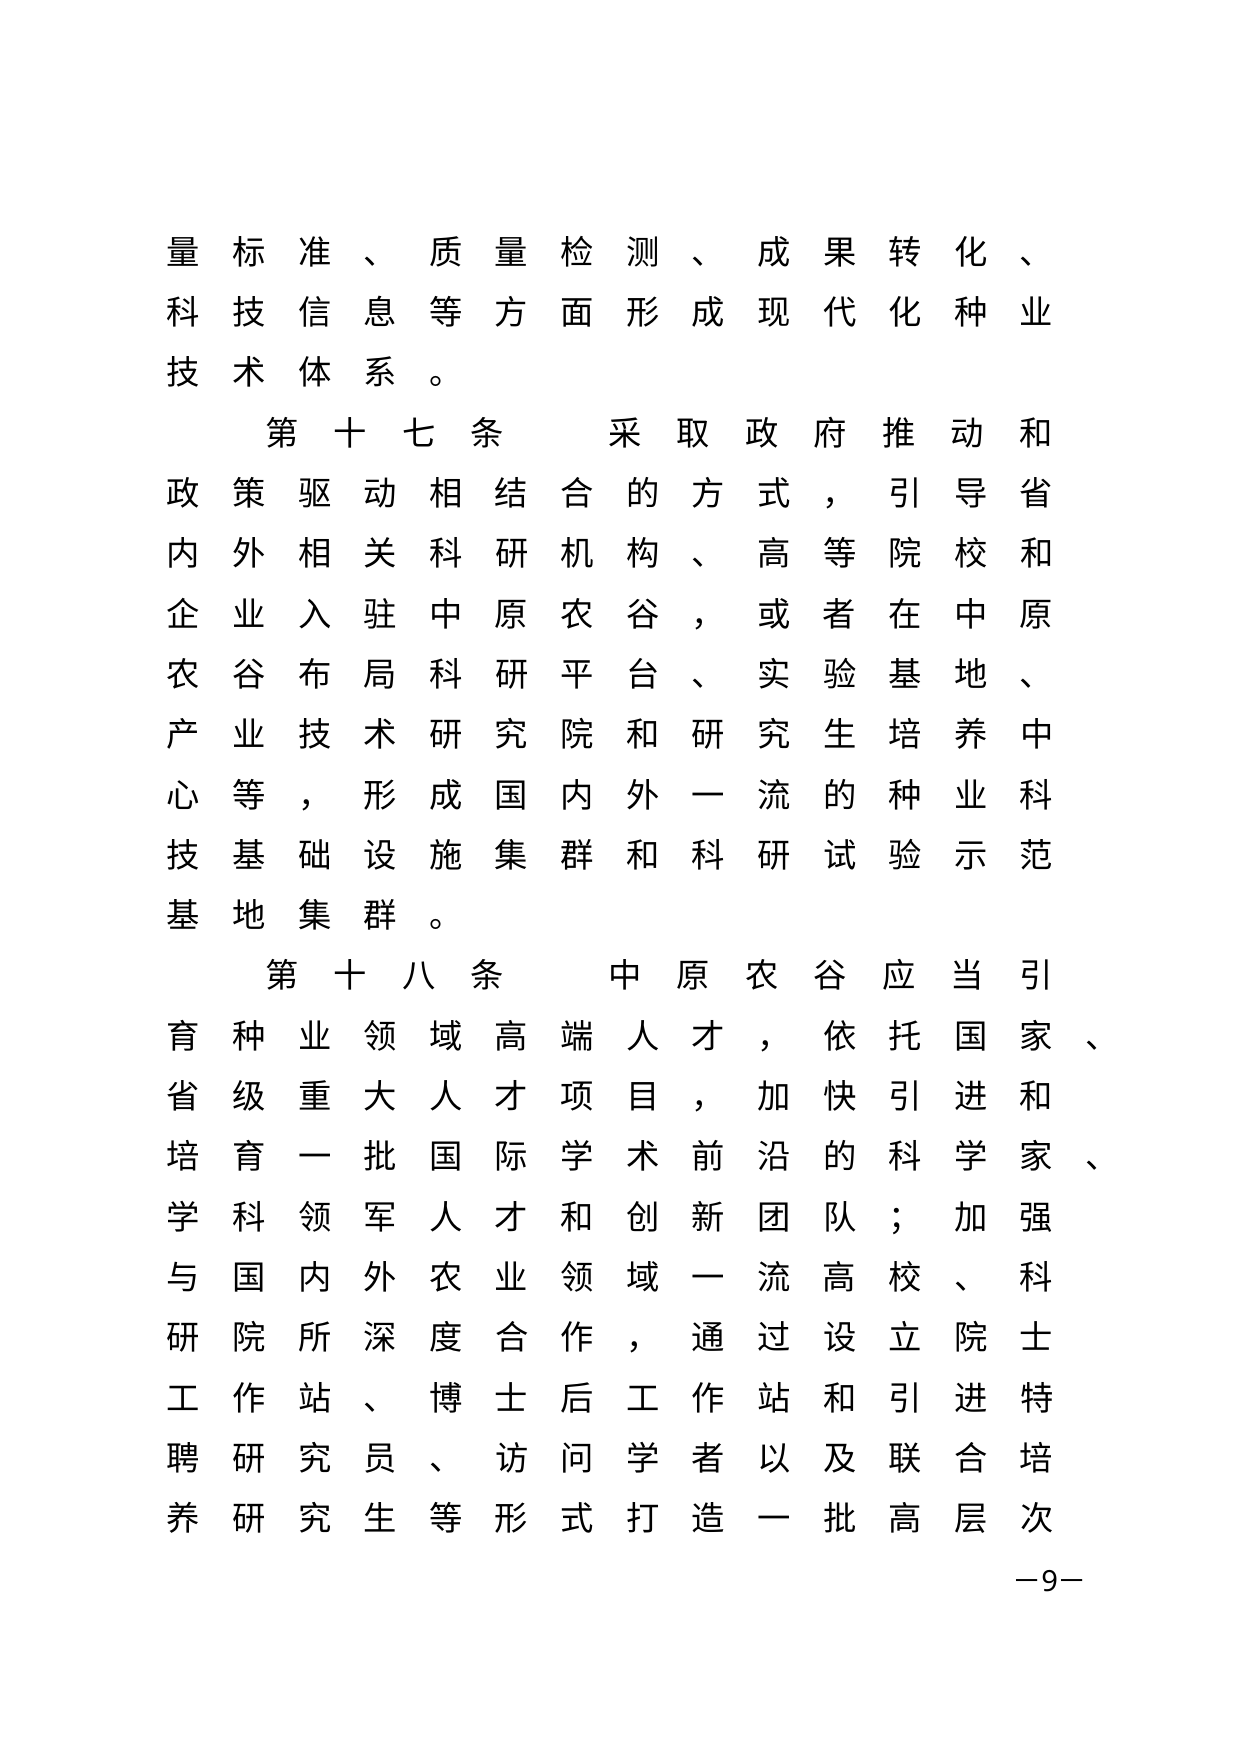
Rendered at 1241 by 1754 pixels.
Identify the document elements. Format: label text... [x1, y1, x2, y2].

text 第十八条 中原农谷应当引育种业领域高端人才，依托国家、省级重大人才项目，加快引进和培育一批国际学术前沿的科学家、学科领军人才和创新团队；加强与国内外农业领域一流高校、科研院所深度合作，通过设立院士工作站、博士后工作站和引进特聘研究员、访问学者以及联合培养研究生等形式打造一批高层次研究人才。 [167, 943, 1085, 1546]
text 第十七条 采取政府推动和政策驱动相结合的方式，引导省内外相关科研机构、高等院校和企业入驻中原农谷，或者在中原农谷布局科研平台、实验基地、产业技术研究院和研究生培养中心等，形成国内外一流的种业科技基础设施集群和科研试验示范基地集群。 [167, 400, 1085, 943]
text 第十六条 中原农谷应当进行种子产业技术基础研究，在计量标准、质量检测、成果转化、科技信息等方面形成现代化种业技术体系。 [167, 219, 1085, 400]
